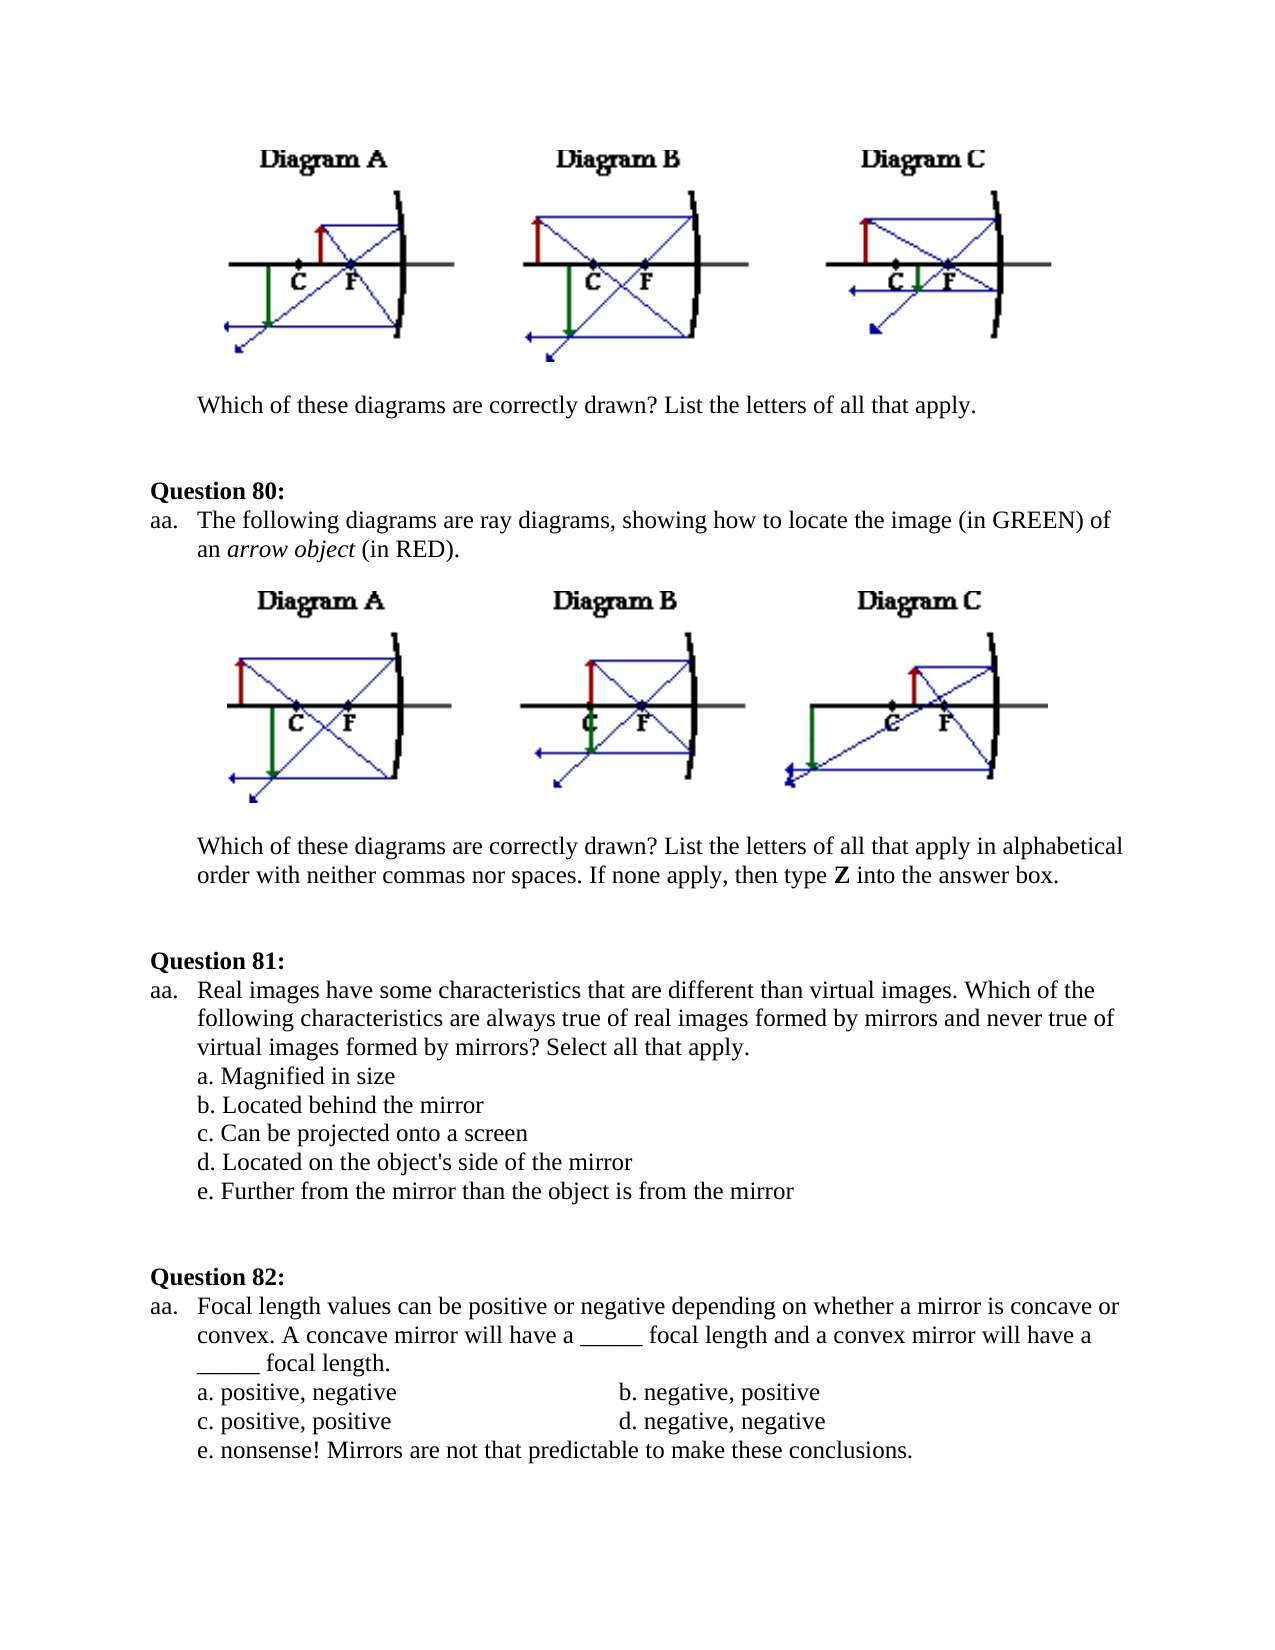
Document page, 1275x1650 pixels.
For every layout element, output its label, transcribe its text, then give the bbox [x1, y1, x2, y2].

text e. nonsense! Mirrors are not that predictable to make these conclusions. [150, 1435, 1125, 1463]
text Question 81: [150, 946, 1125, 975]
text aa. The following diagrams are ray diagrams, showing how to locate the image (in GREEN) of an arrow object (in RED). [150, 505, 1125, 562]
text e. Further from the mirror than the object is from the mirror [150, 1176, 1125, 1205]
text Which of these diagrams are correctly drawn? List the letters of all that apply. [150, 390, 1125, 419]
text Which of these diagrams are correctly drawn? List the letters of all that apply in alphabetical order with neither commas nor spaces. If none apply, then type Z into the answer box. [150, 831, 1125, 888]
text a. positive, negative b. negative, positive [150, 1377, 1125, 1406]
text Question 80: [150, 476, 1125, 505]
text Question 82: [150, 1262, 1125, 1291]
text a. Magnified in size [150, 1061, 1125, 1090]
text aa. Real images have some characteristics that are different than virtual images. Which of the following characteristics are always true of real images formed by mirrors and never true of virtual images formed by mirrors? Select all that apply. [150, 975, 1125, 1061]
text c. Can be projected onto a screen [150, 1118, 1125, 1147]
text d. Located on the object's side of the mirror [150, 1147, 1125, 1176]
picture [227, 591, 1048, 803]
text b. Located behind the mirror [150, 1090, 1125, 1118]
picture [223, 150, 1052, 362]
text c. positive, positive d. negative, negative [150, 1406, 1125, 1435]
text aa. Focal length values can be positive or negative depending on whether a mirror is concave or convex. A concave mirror will have a _____ focal length and a convex mirror will have a _____ focal length. [150, 1291, 1125, 1377]
